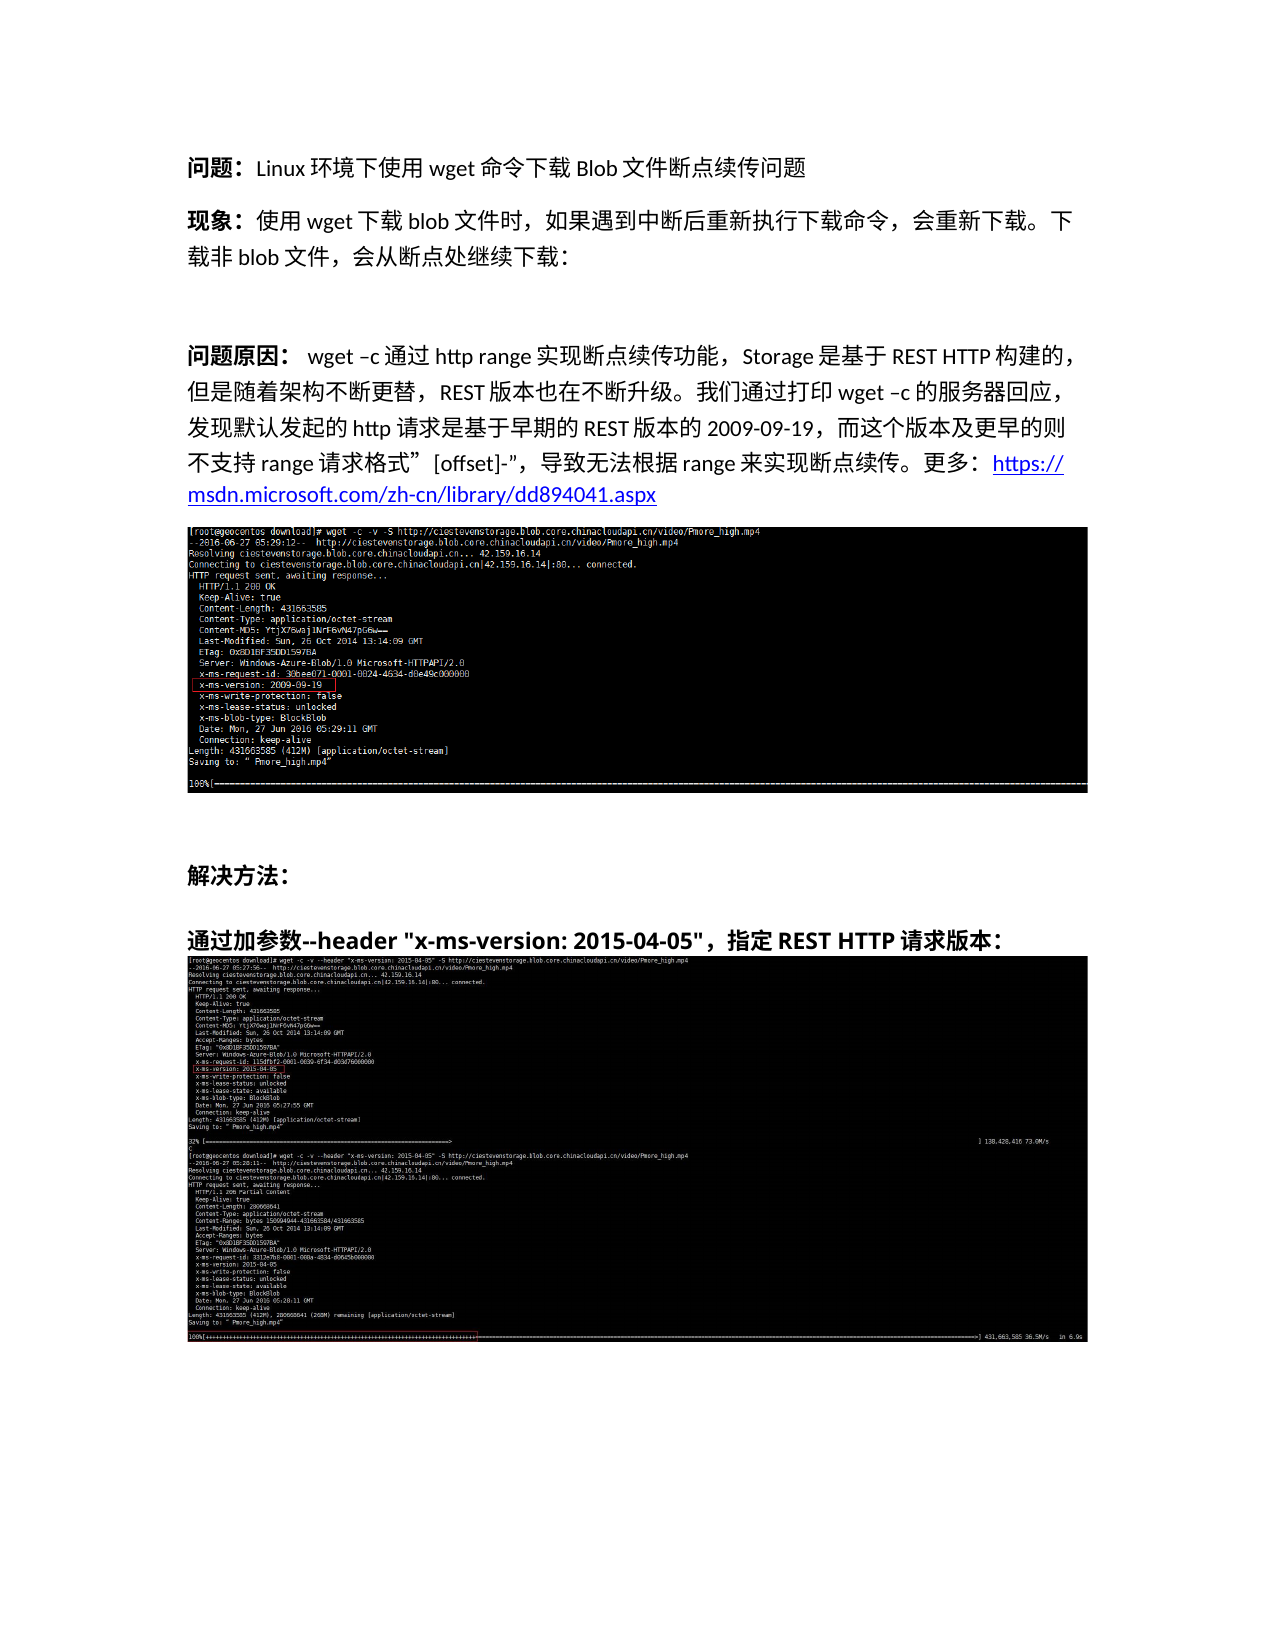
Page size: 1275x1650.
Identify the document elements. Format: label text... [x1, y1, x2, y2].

text 问题：Linux环境下使用wget命令下载Blob文件断点续传问题 [187, 150, 1087, 183]
text 问题原因： wget –c通过http range实现断点续传功能，Storage是基于REST HTTP构建的，但是随着架构不断更替，REST版本也在不断升级。我们通过打印wget –c的服务器回应，发现默认发起的http请求是基于早期的REST版本的2009-09-19，而这个版本及更早的则不支持range请求格式”[offset]-”，导致无法根据range来实现断点续传。更多：https://msdn.microsoft.com/zh-cn/library/dd894041.aspx [187, 338, 1087, 509]
text 通过加参数--header "x-ms-version: 2015-04-05"，指定REST HTTP请求版本： [187, 911, 1087, 956]
text 解决方法： [187, 858, 1087, 891]
text 现象：使用wget下载blob文件时，如果遇到中断后重新执行下载命令，会重新下载。下载非blob文件，会从断点处继续下载： [187, 202, 1087, 272]
picture [187, 956, 1088, 1342]
picture [187, 527, 1088, 793]
